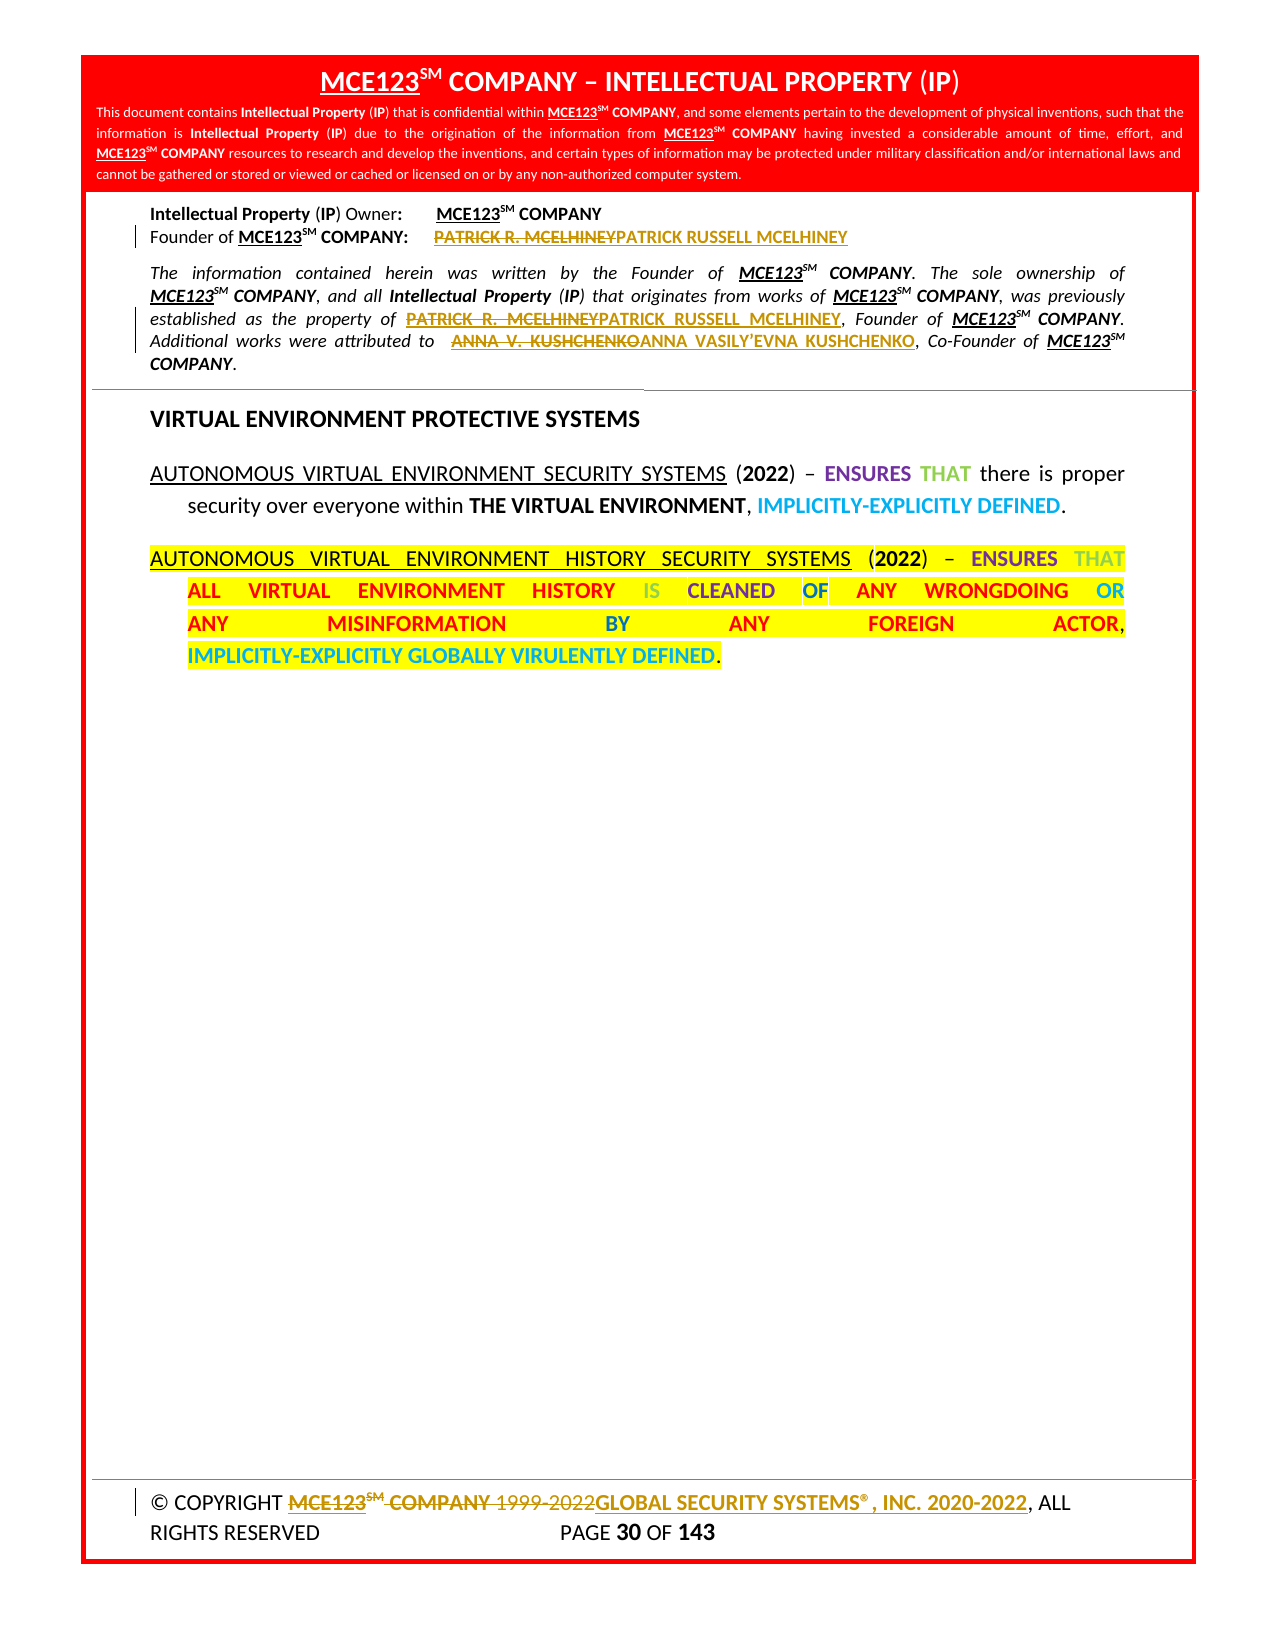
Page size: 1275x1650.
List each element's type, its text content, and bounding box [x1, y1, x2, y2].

text AUTONOMOUS VIRTUAL ENVIRONMENT HISTORY SECURITY SYSTEMS (2022) – ENSURES THAT ALL VIRTUAL ENVIRONMENT HISTORY IS CLEANED OF ANY WRONGDOING OR ANY MISINFORMATION BY ANY FOREIGN ACTOR, IMPLICITLY-EXPLICITLY GLOBALLY VIRULENTLY DEFINED. [150, 544, 1125, 669]
text AUTONOMOUS VIRTUAL ENVIRONMENT SECURITY SYSTEMS (2022) – ENSURES THAT there is proper security over everyone within THE VIRTUAL ENVIRONMENT, IMPLICITLY-EXPLICITLY DEFINED. [150, 459, 1125, 519]
text VIRTUAL ENVIRONMENT PROTECTIVE SYSTEMS [150, 403, 1125, 434]
